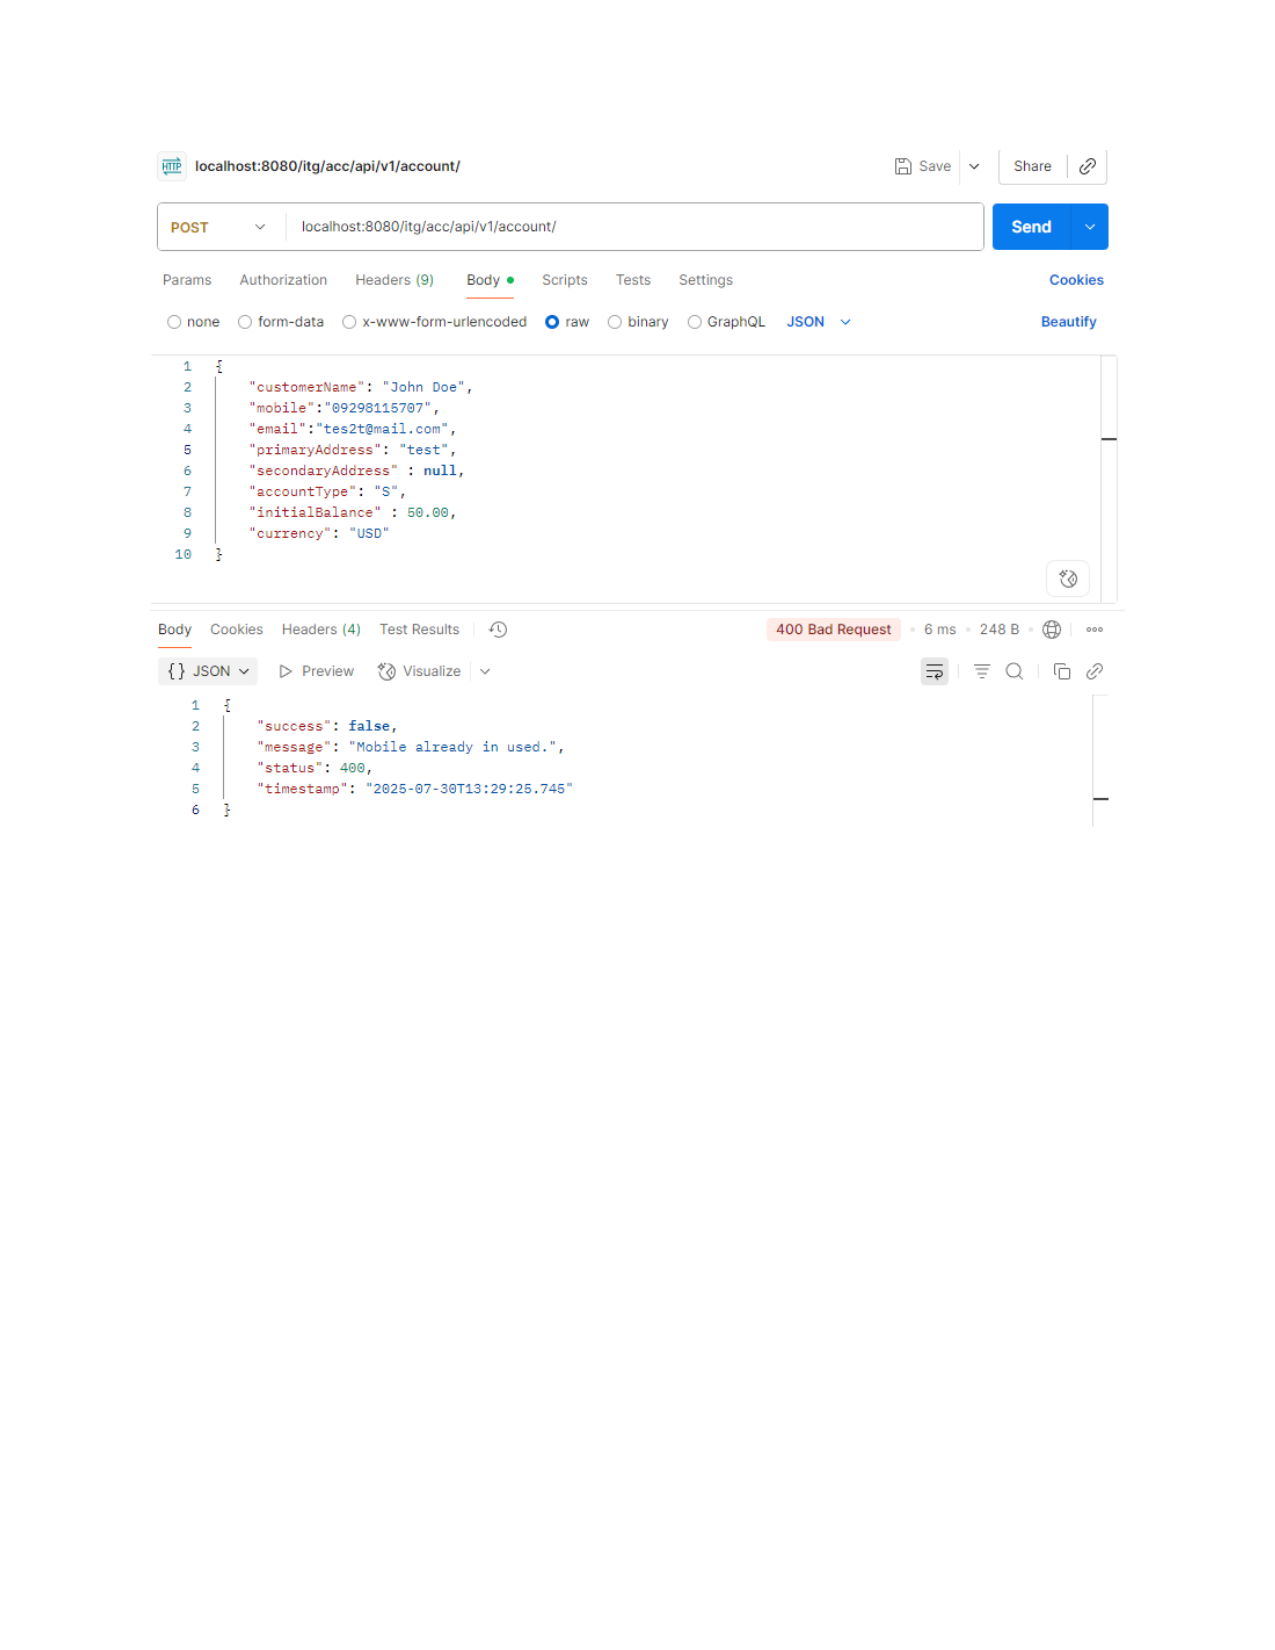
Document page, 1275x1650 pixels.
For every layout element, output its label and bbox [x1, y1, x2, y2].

picture [150, 150, 1125, 827]
